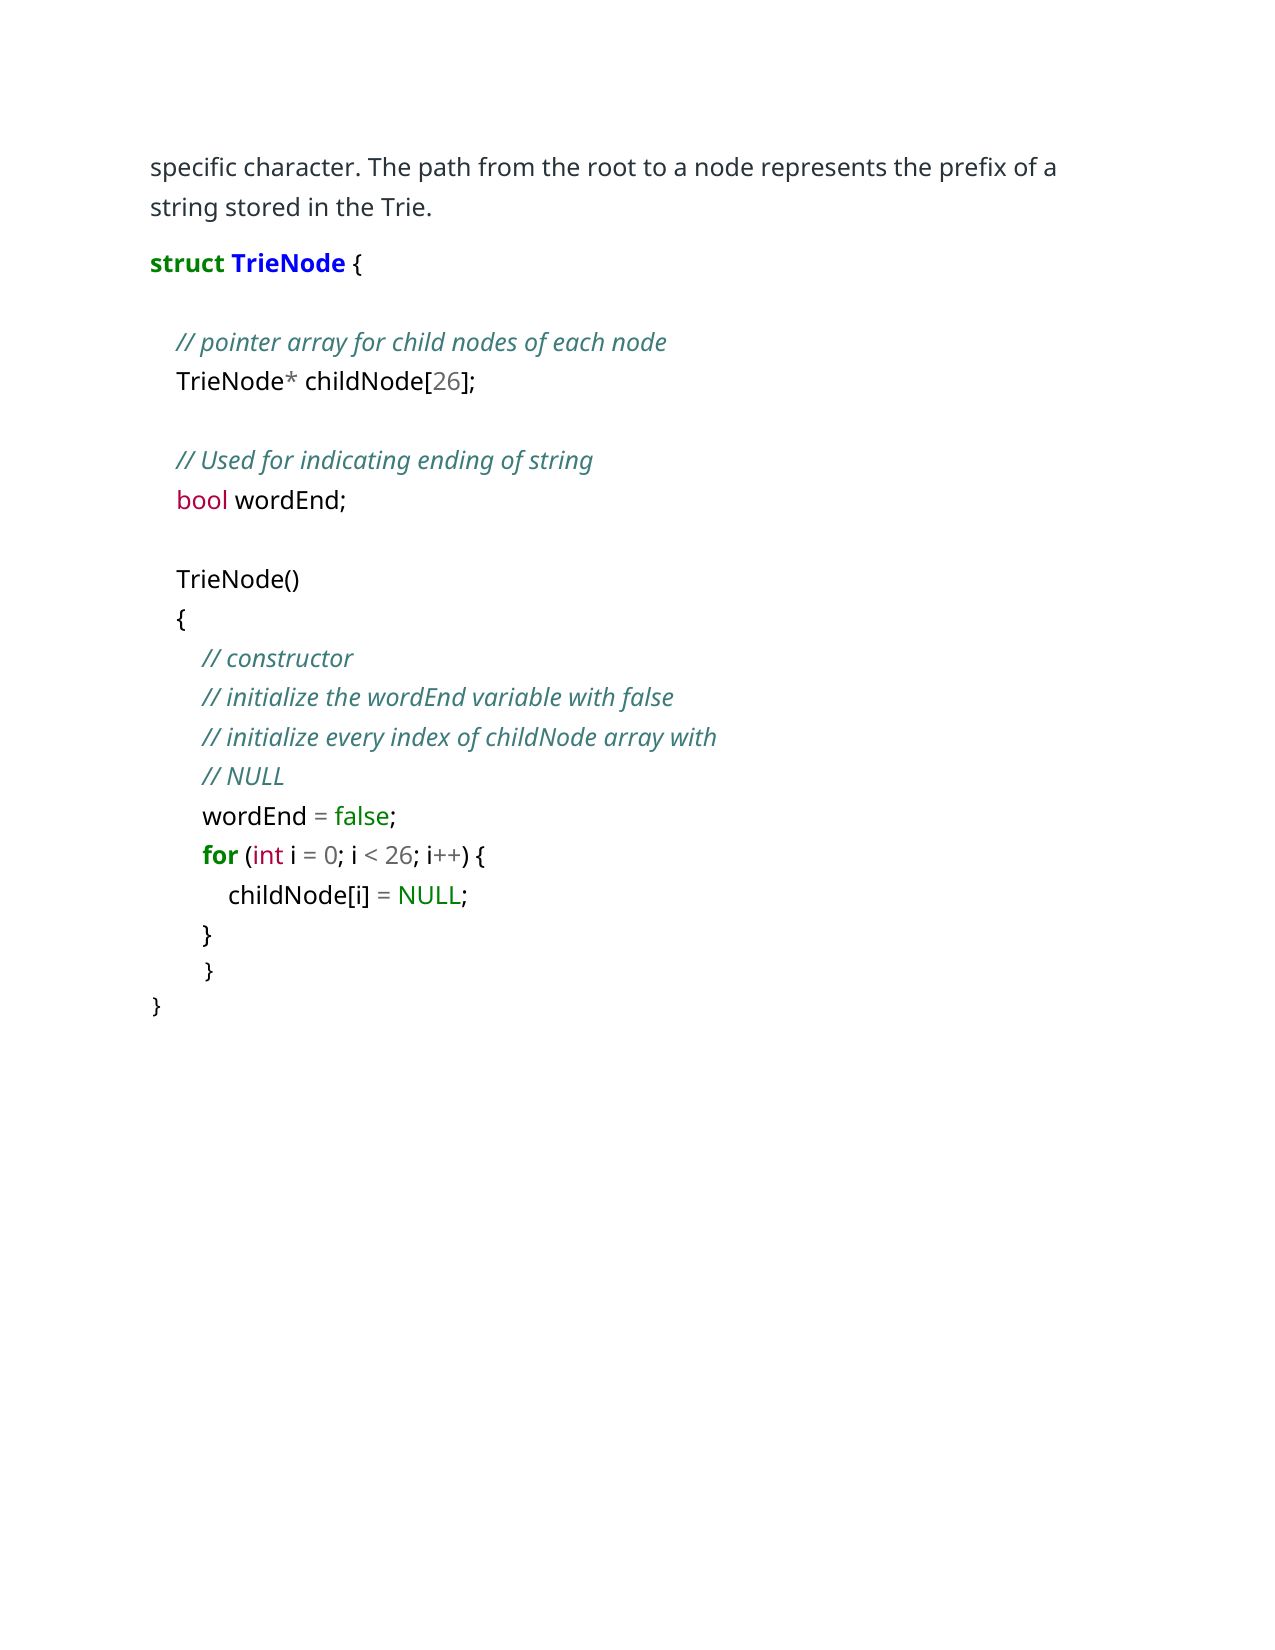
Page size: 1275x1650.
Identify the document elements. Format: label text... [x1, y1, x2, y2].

text struct TrieNode { // pointer array for child nodes of each node TrieNode* childNode[26]; // Used for indicating ending of string bool wordEnd; TrieNode() { // constructor // initialize the wordEnd variable with false // initialize every index of childNode array with // NULL wordEnd = false; for (int i = 0; i < 26; i++) { childNode[i] = NULL; } } } [150, 246, 1125, 1020]
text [150, 150, 1125, 223]
